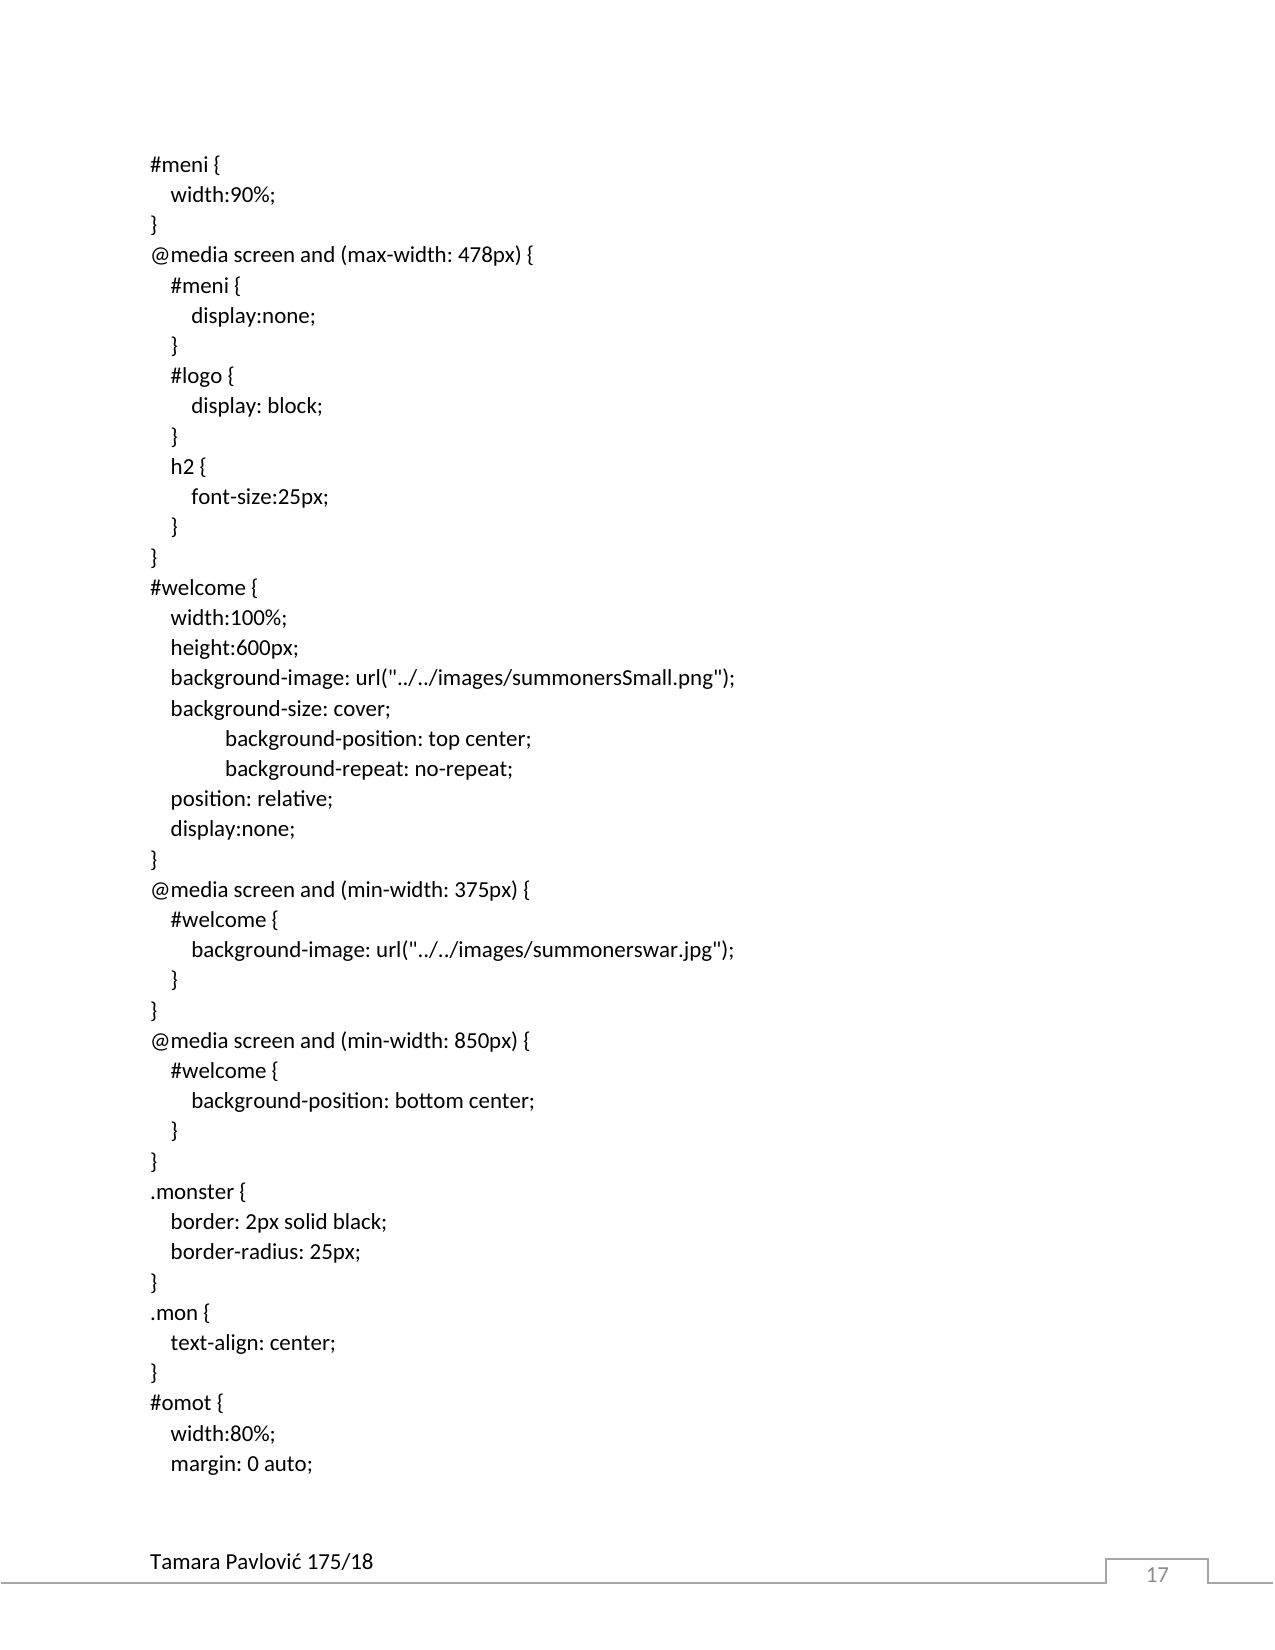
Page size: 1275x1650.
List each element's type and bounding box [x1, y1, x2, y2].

text [150, 150, 1125, 1477]
